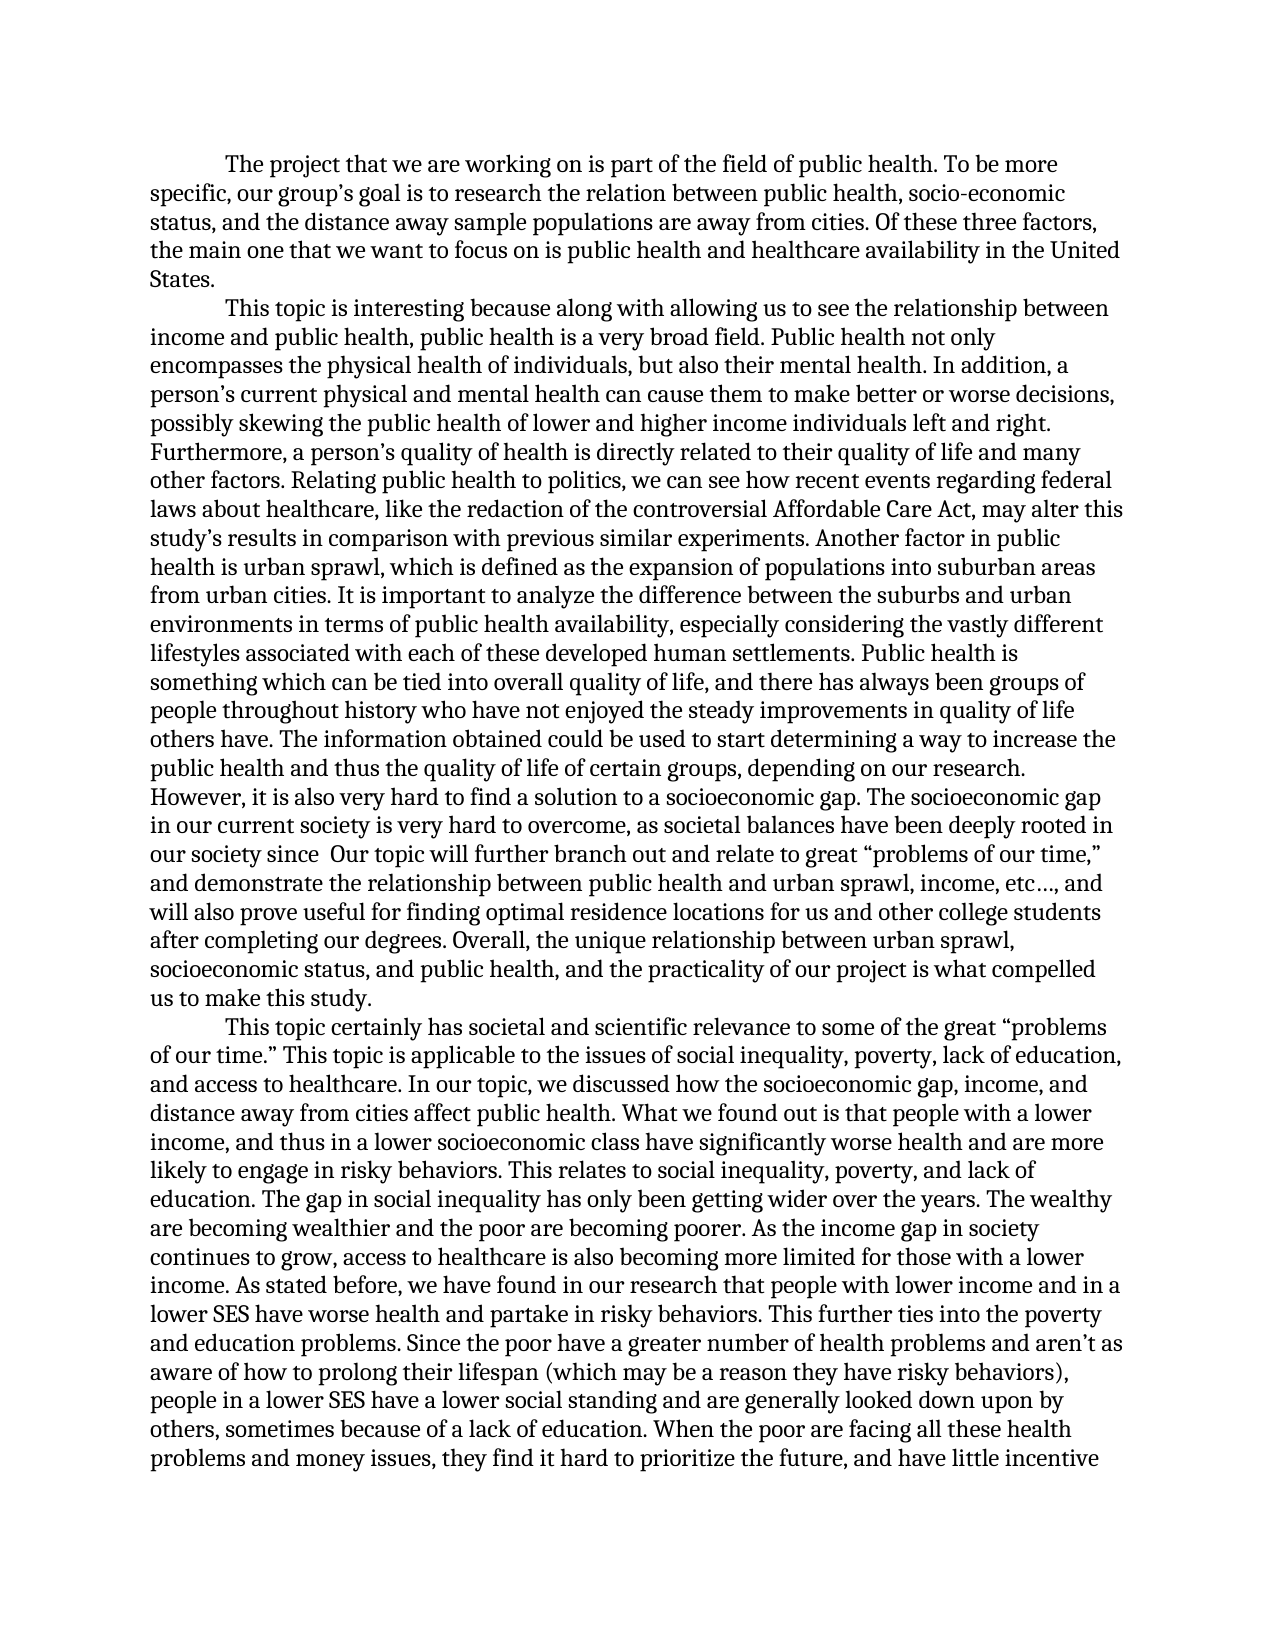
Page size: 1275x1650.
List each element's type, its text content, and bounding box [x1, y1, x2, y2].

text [150, 1012, 1125, 1472]
text The project that we are working on is part of the field of public health. To be more specific, our group’s goal is to research the relation between public health, socio-economic status, and the distance away sample populations are away from cities. Of these three factors, the main one that we want to focus on is public health and healthcare availability in the United States. [150, 150, 1125, 294]
text This topic is interesting because along with allowing us to see the relationship between income and public health, public health is a very broad field. Public health not only encompasses the physical health of individuals, but also their mental health. In addition, a person’s current physical and mental health can cause them to make better or worse decisions, possibly skewing the public health of lower and higher income individuals left and right. Furthermore, a person’s quality of health is directly related to their quality of life and many other factors. Relating public health to politics, we can see how recent events regarding federal laws about healthcare, like the redaction of the controversial Affordable Care Act, may alter this study’s results in comparison with previous similar experiments. Another factor in public health is urban sprawl, which is defined as the expansion of populations into suburban areas from urban cities. It is important to analyze the difference between the suburbs and urban environments in terms of public health availability, especially considering the vastly different lifestyles associated with each of these developed human settlements. Public health is something which can be tied into overall quality of life, and there has always been groups of people throughout history who have not enjoyed the steady improvements in quality of life others have. The information obtained could be used to start determining a way to increase the public health and thus the quality of life of certain groups, depending on our research. However, it is also very hard to find a solution to a socioeconomic gap. The socioeconomic gap in our current society is very hard to overcome, as societal balances have been deeply rooted in our society since Our topic will further branch out and relate to great “problems of our time,” and demonstrate the relationship between public health and urban sprawl, income, etc…, and will also prove useful for finding optimal residence locations for us and other college students after completing our degrees. Overall, the unique relationship between urban sprawl, socioeconomic status, and public health, and the practicality of our project is what compelled us to make this study. [150, 294, 1125, 1012]
